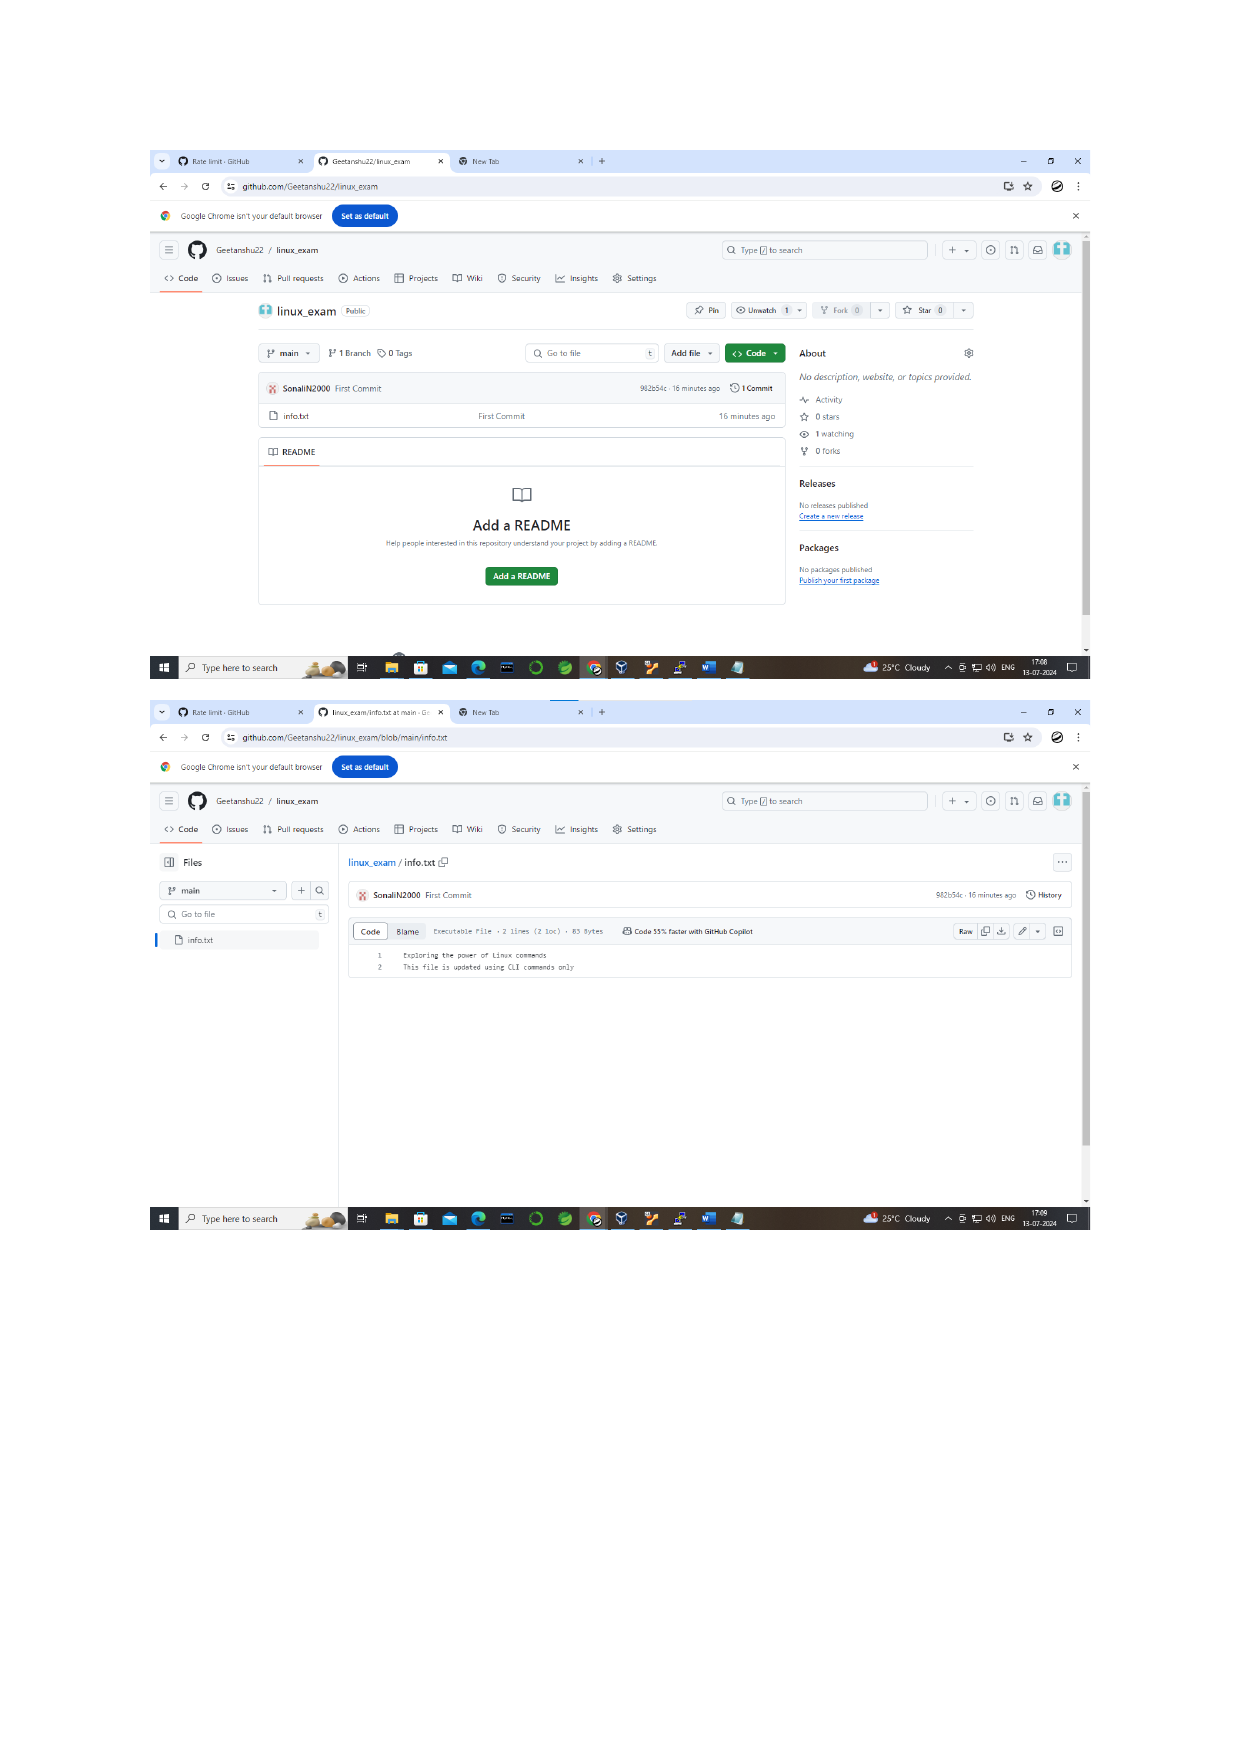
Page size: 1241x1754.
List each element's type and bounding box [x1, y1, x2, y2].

picture [150, 150, 1091, 679]
picture [150, 700, 1091, 1230]
